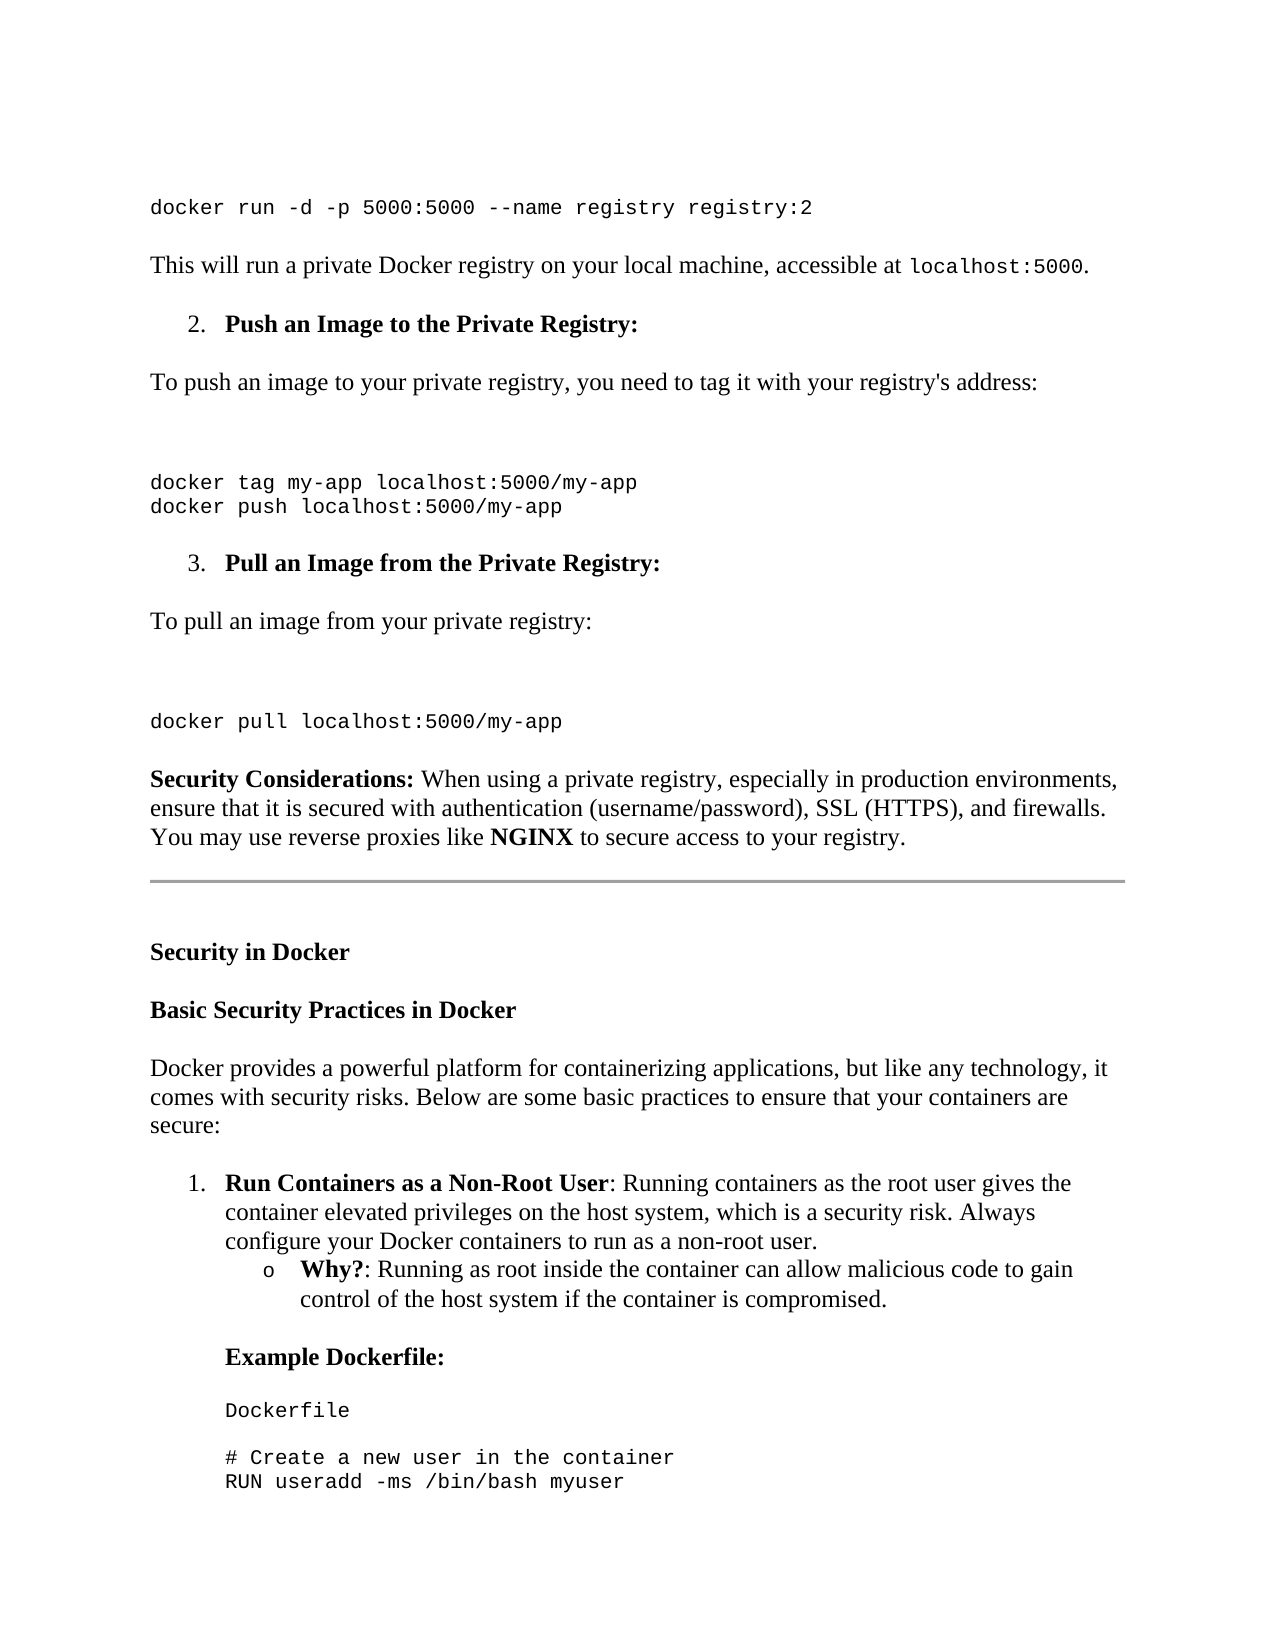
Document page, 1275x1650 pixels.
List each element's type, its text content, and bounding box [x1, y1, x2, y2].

list Pull an Image from the Private Registry: [187, 548, 1125, 577]
text docker tag my-app localhost:5000/my-app [150, 472, 1125, 496]
text Docker provides a powerful platform for containerizing applications, but like any technology, it comes with security risks. Below are some basic practices to ensure that your containers are secure: [150, 1053, 1125, 1139]
text Security Considerations: When using a private registry, especially in production environments, ensure that it is secured with authentication (username/password), SSL (HTTPS), and firewalls. You may use reverse proxies like NGINX to secure access to your registry. [150, 764, 1125, 851]
list Push an Image to the Private Registry: [187, 309, 1125, 338]
text Basic Security Practices in Docker [150, 995, 1125, 1024]
text RUN useradd -ms /bin/bash myuser [225, 1471, 1125, 1494]
list Why?: Running as root inside the container can allow malicious code to gain control of the host system if the container is compromised. [262, 1254, 1125, 1313]
text To push an image to your private registry, you need to tag it with your registry's address: [150, 367, 1125, 396]
text Example Dockerfile: [225, 1342, 1125, 1371]
text This will run a private Docker registry on your local machine, accessible at localhost:5000. [150, 250, 1125, 280]
text # Create a new user in the container [225, 1447, 1125, 1471]
text To pull an image from your private registry: [150, 606, 1125, 635]
text docker push localhost:5000/my-app [150, 496, 1125, 519]
text Security in Docker [150, 937, 1125, 966]
text docker pull localhost:5000/my-app [150, 712, 1125, 735]
text Dockerfile [225, 1400, 1125, 1423]
text docker run -d -p 5000:5000 --name registry registry:2 [150, 197, 1125, 221]
list Run Containers as a Non-Root User: Running containers as the root user gives the container elevated privileges on the host system, which is a security risk. Always configure your Docker containers to run as a non-root user. [187, 1168, 1125, 1254]
